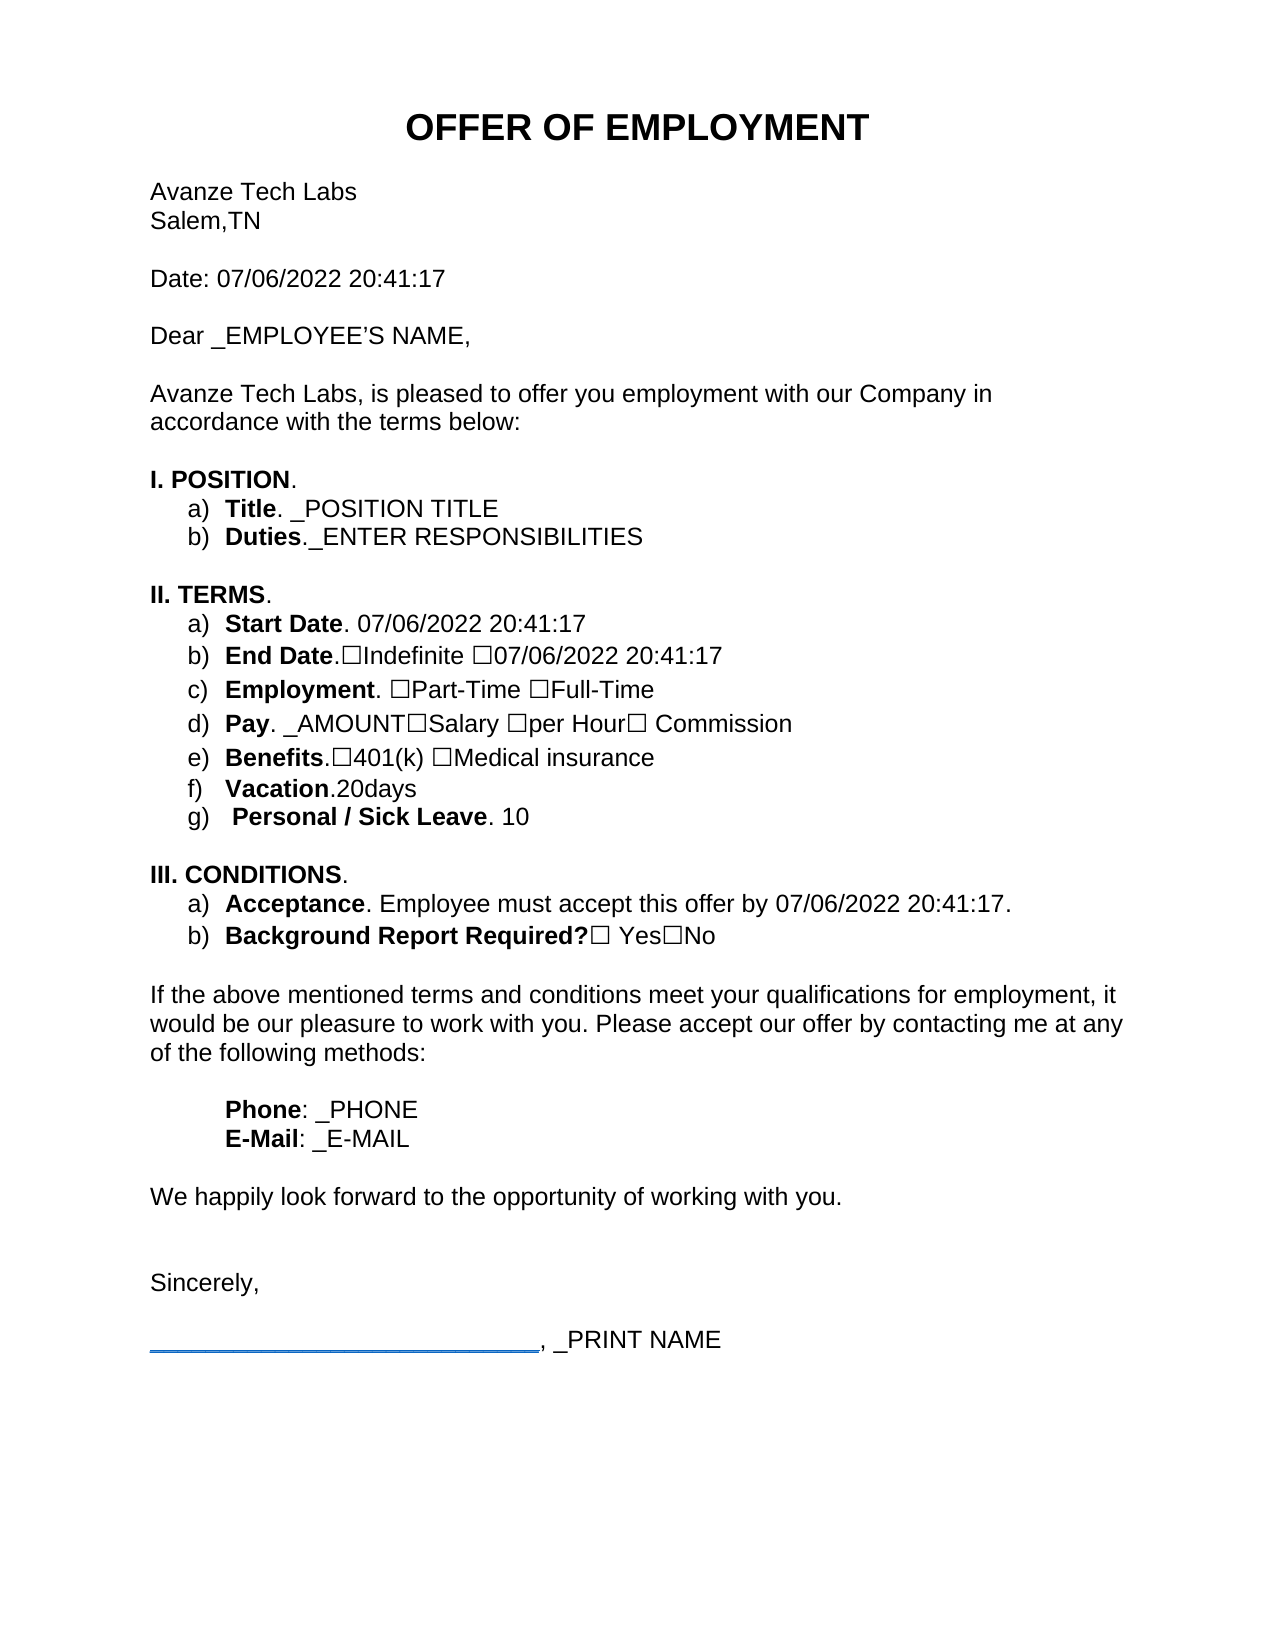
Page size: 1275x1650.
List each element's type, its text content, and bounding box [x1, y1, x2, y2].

list Background Report Required? YesNo [187, 917, 1125, 951]
text I. POSITION. [150, 465, 1125, 494]
list Duties._ENTER RESPONSIBILITIES [187, 522, 1125, 551]
text Date: 07/06/2022 20:41:17 [150, 264, 1125, 292]
text Avanze Tech Labs [150, 177, 1125, 206]
text OFFER OF EMPLOYMENT [150, 106, 1125, 149]
text We happily look forward to the opportunity of working with you. [150, 1181, 1125, 1210]
list Vacation.20days [187, 774, 1125, 802]
list Pay. _AMOUNTSalary per Hour Commission [187, 706, 1125, 739]
list End Date.Indefinite 07/06/2022 20:41:17 [187, 637, 1125, 671]
text III. CONDITIONS. [150, 860, 1125, 889]
list Acceptance. Employee must accept this offer by 07/06/2022 20:41:17. [187, 889, 1125, 917]
text Phone: _PHONE [225, 1095, 1125, 1124]
text Sincerely, [150, 1268, 1125, 1296]
text E-Mail: _E-MAIL [225, 1124, 1125, 1153]
text II. TERMS. [150, 580, 1125, 609]
list Title. _POSITION TITLE [187, 494, 1125, 522]
list Personal / Sick Leave. 10 [187, 802, 1125, 831]
text If the above mentioned terms and conditions meet your qualifications for employment, it would be our pleasure to work with you. Please accept our offer by contacting me at any of the following methods: [150, 980, 1125, 1066]
list Start Date. 07/06/2022 20:41:17 [187, 609, 1125, 637]
text ____________________________, _PRINT NAME [150, 1325, 1125, 1354]
list Employment. Part-Time Full-Time [187, 671, 1125, 706]
list Benefits.401(k) Medical insurance [187, 739, 1125, 774]
text Avanze Tech Labs, is pleased to offer you employment with our Company in accordance with the terms below: [150, 379, 1125, 436]
text Salem,TN [150, 206, 1125, 235]
text Dear _EMPLOYEE’S NAME, [150, 321, 1125, 350]
